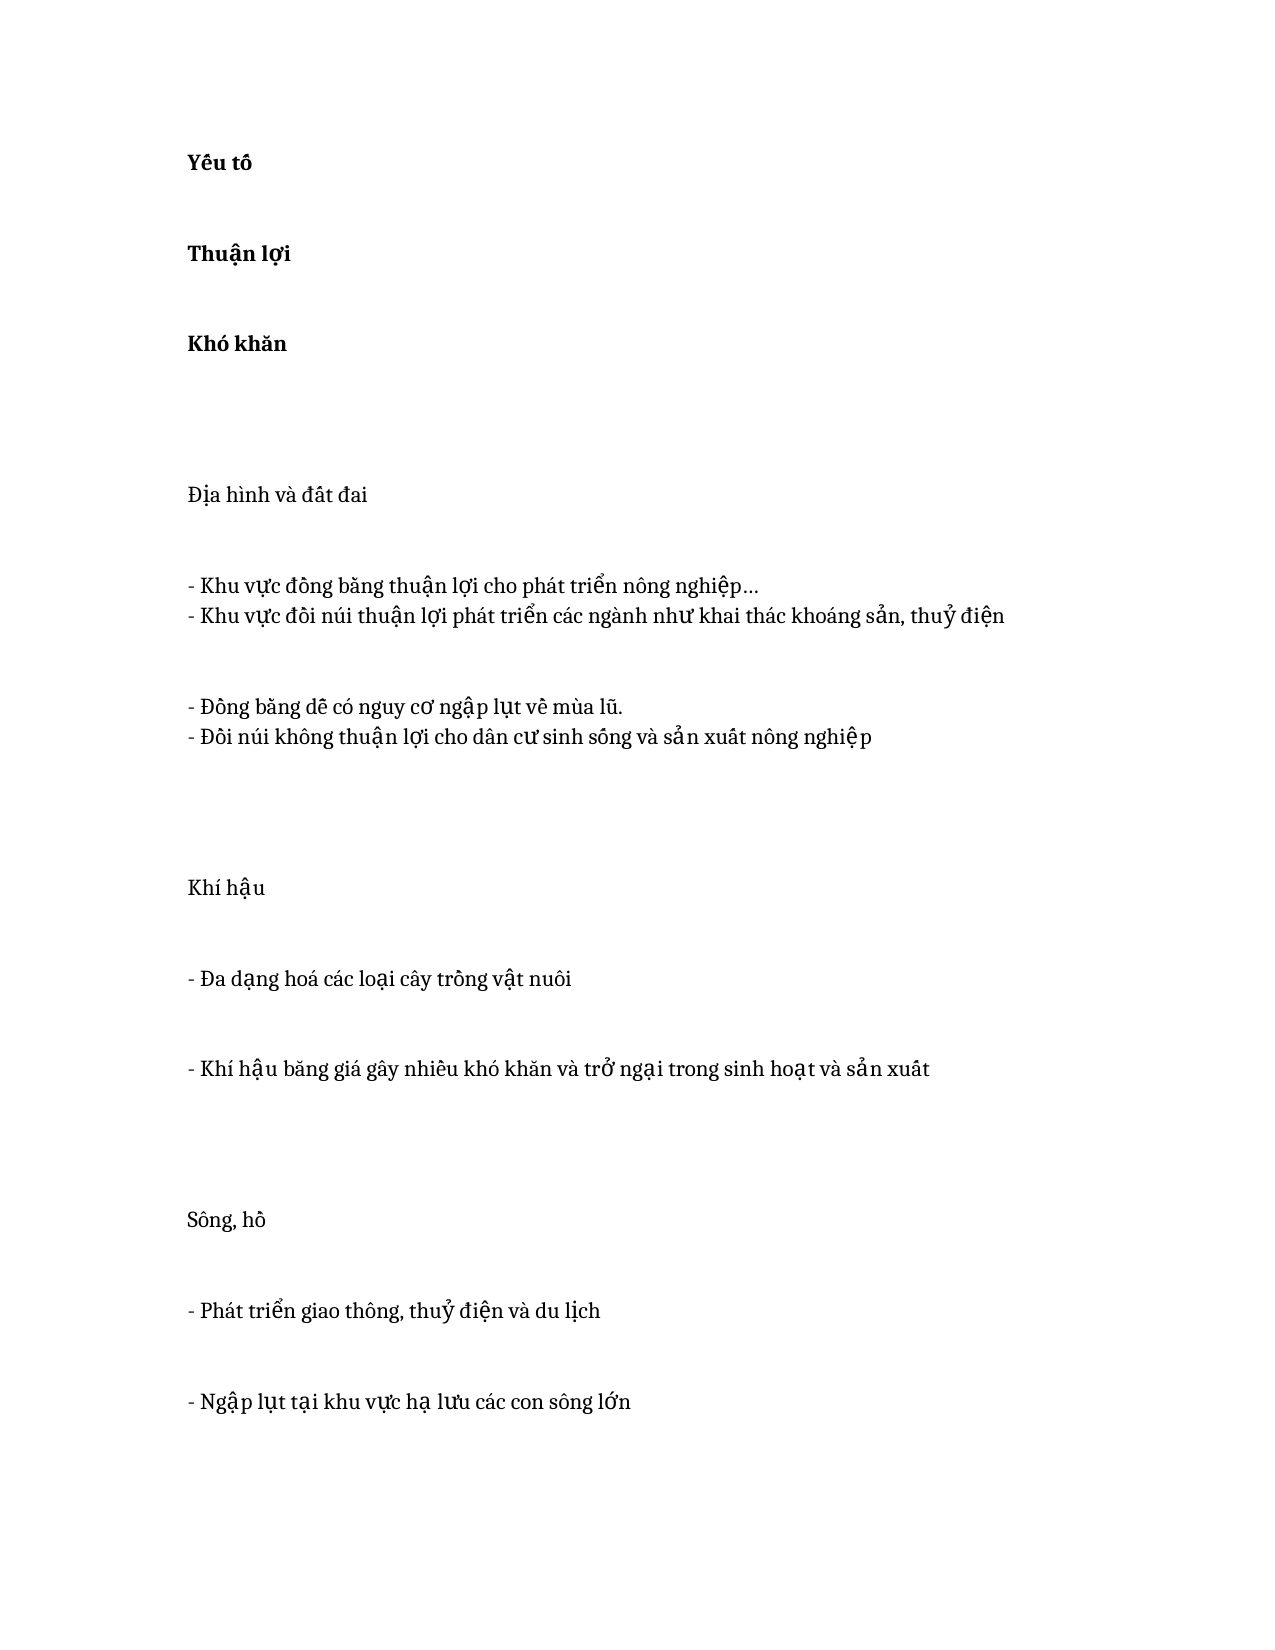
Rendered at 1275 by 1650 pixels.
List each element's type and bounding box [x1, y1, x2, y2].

text [187, 150, 1087, 1475]
